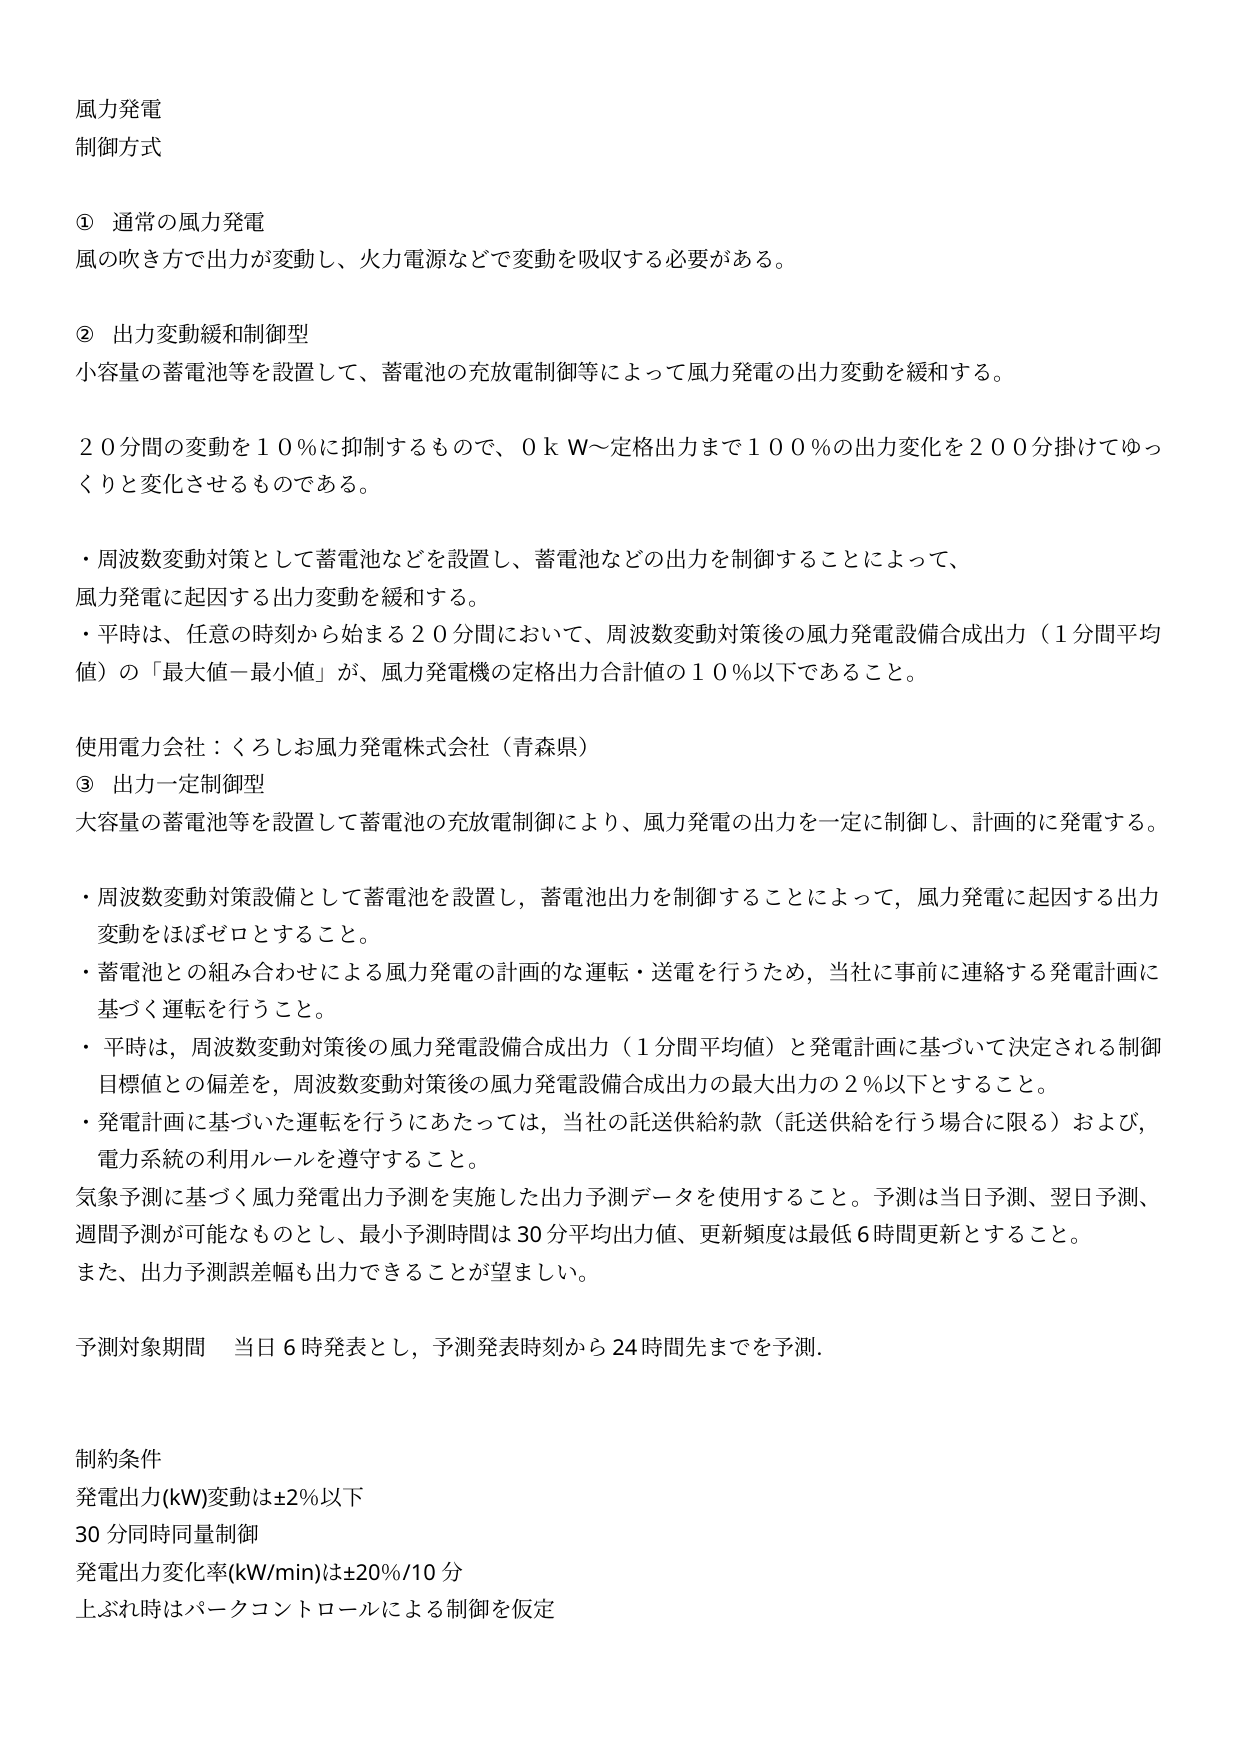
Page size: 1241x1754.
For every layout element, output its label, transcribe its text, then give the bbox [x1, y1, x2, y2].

text 使用電力会社：くろしお風力発電株式会社（青森県） [75, 727, 1165, 764]
text 上ぶれ時はパークコントロールによる制御を仮定 [75, 1589, 1165, 1627]
text 制御方式 [75, 127, 1165, 164]
list 通常の風力発電 [75, 202, 1165, 239]
text 風力発電 [75, 89, 1165, 127]
text ・ 平時は，周波数変動対策後の風力発電設備合成出力（１分間平均値）と発電計画に基づいて決定される制御目標値との偏差を，周波数変動対策後の風力発電設備合成出力の最大出力の２％以下とすること。 [75, 1027, 1165, 1102]
text 制約条件 [75, 1439, 1165, 1477]
text ・周波数変動対策として蓄電池などを設置し、蓄電池などの出力を制御することによって、 [75, 539, 1165, 577]
text ・周波数変動対策設備として蓄電池を設置し，蓄電池出力を制御することによって，風力発電に起因する出力変動をほぼゼロとすること。 [75, 877, 1165, 952]
list 出力変動緩和制御型 [75, 314, 1165, 352]
text 風の吹き方で出力が変動し、火力電源などで変動を吸収する必要がある。 [75, 239, 1165, 277]
text ・発電計画に基づいた運転を行うにあたっては，当社の託送供給約款（託送供給を行う場合に限る）および，電力系統の利用ルールを遵守すること。 [75, 1102, 1165, 1177]
text 発電出力変化率(kW/min)は±20％/10 分 [75, 1552, 1165, 1589]
text 小容量の蓄電池等を設置して、蓄電池の充放電制御等によって風力発電の出力変動を緩和する。 [75, 352, 1165, 389]
text 風力発電に起因する出力変動を緩和する。 [75, 577, 1165, 614]
text 大容量の蓄電池等を設置して蓄電池の充放電制御により、風力発電の出力を一定に制御し、計画的に発電する。 [75, 802, 1165, 839]
text ２０分間の変動を１０％に抑制するもので、０ｋW～定格出力まで１００％の出力変化を２００分掛けてゆっくりと変化させるものである。 [75, 427, 1165, 502]
text ・蓄電池との組み合わせによる風力発電の計画的な運転・送電を行うため，当社に事前に連絡する発電計画に基づく運転を行うこと。 [75, 952, 1165, 1027]
text 発電出力(kW)変動は±2％以下 [75, 1477, 1165, 1514]
list 出力一定制御型 [75, 764, 1165, 802]
text また、出力予測誤差幅も出力できることが望ましい。 [75, 1252, 1165, 1289]
text 予測対象期間 当日 6 時発表とし，予測発表時刻から24時間先までを予測． [75, 1327, 1165, 1364]
text 気象予測に基づく風力発電出力予測を実施した出力予測データを使用すること。予測は当日予測、翌日予測、週間予測が可能なものとし、最小予測時間は30分平均出力値、更新頻度は最低6時間更新とすること。 [75, 1177, 1165, 1252]
text ・平時は、任意の時刻から始まる２０分間において、周波数変動対策後の風力発電設備合成出力（１分間平均値）の「最大値－最小値」が、風力発電機の定格出力合計値の１０％以下であること。 [75, 614, 1165, 689]
text 30 分同時同量制御 [75, 1514, 1165, 1552]
